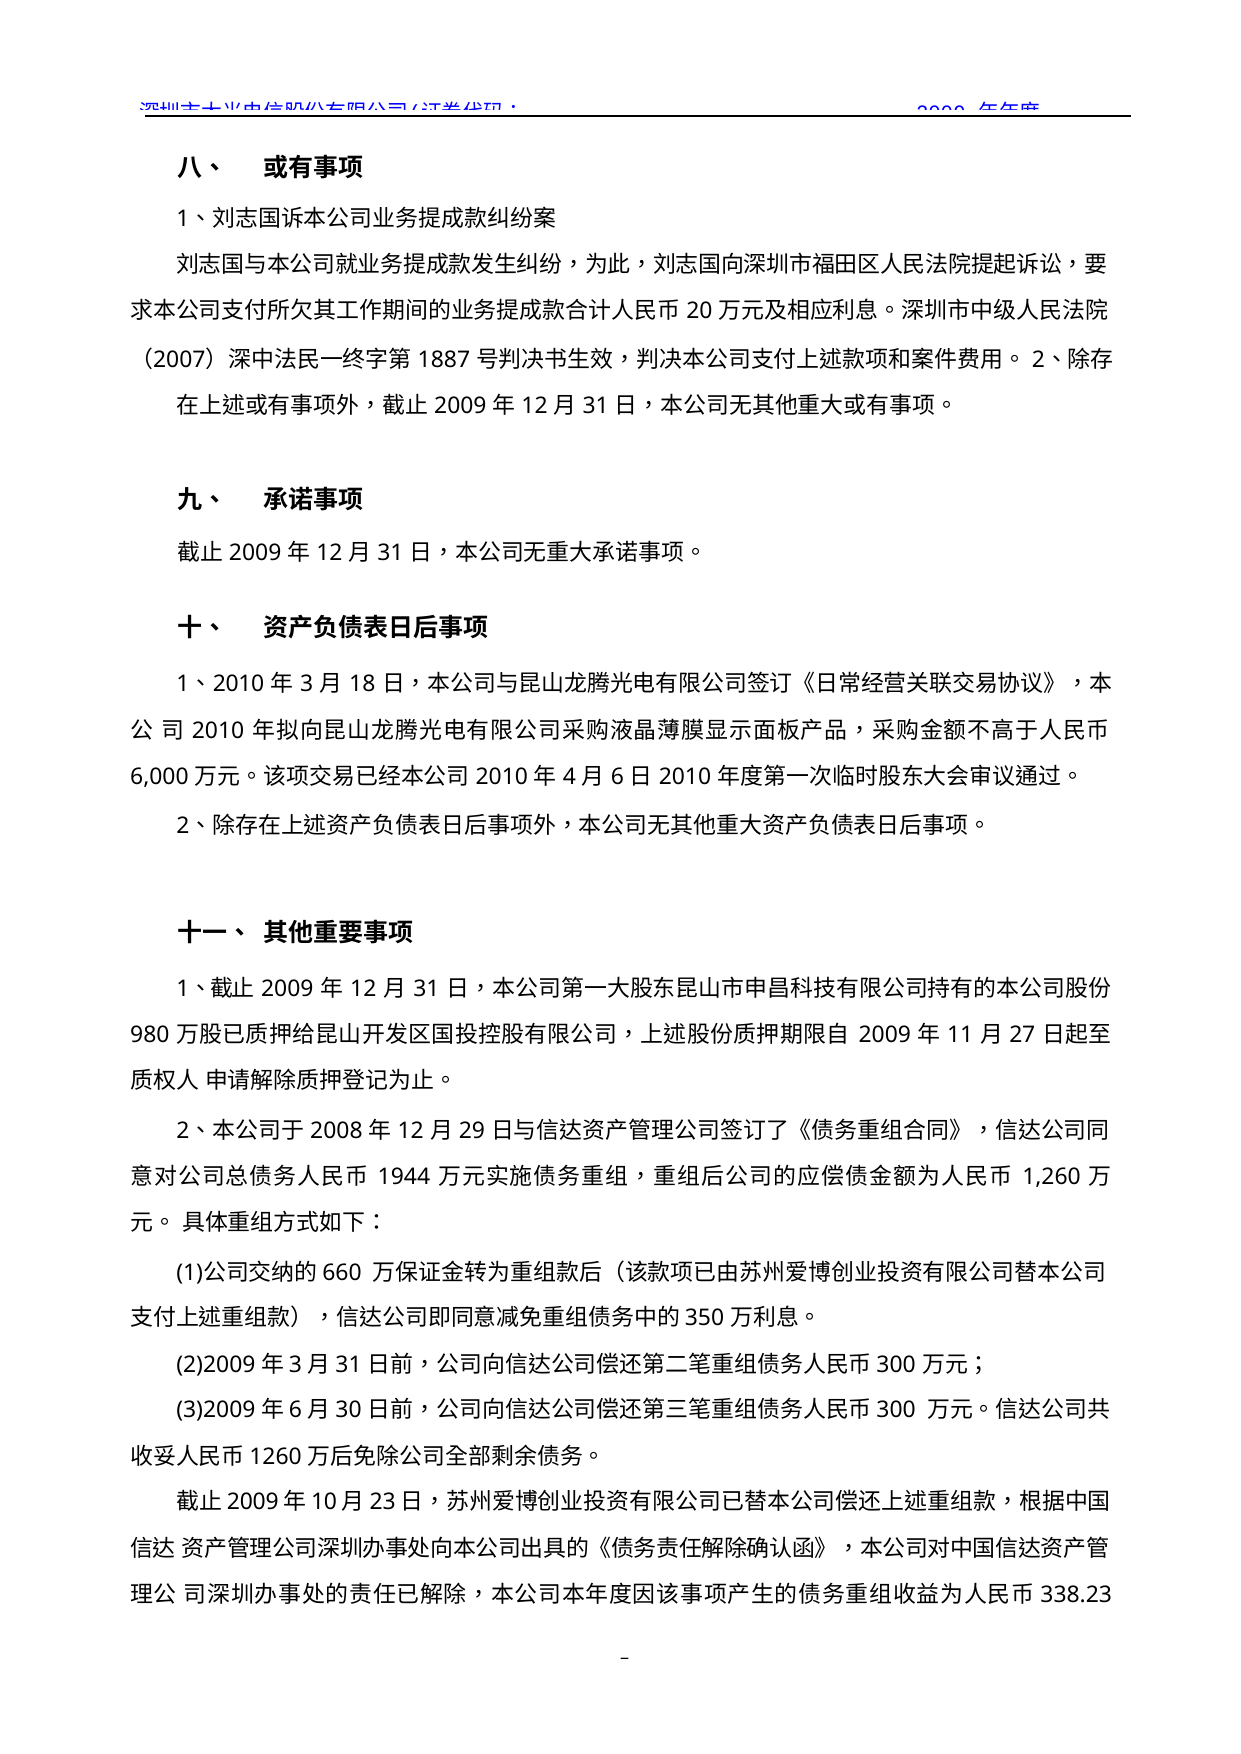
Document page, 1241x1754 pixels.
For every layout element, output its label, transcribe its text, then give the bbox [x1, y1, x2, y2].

text 2、除存在上述资产负债表日后事项外，本公司无其他重大资产负债表日后事项。 [176, 809, 1126, 841]
subtitle 十、 资产负债表日后事项 [177, 603, 1126, 645]
text 1、刘志国诉本公司业务提成款纠纷案 [176, 202, 1126, 233]
text 1、2010 年 3 月 18 日，本公司与昆山龙腾光电有限公司签订《日常经营关联交易协议》，本公 司 2010 年拟向昆山龙腾光电有限公司采购液晶薄膜显示面板产品，采购金额不高于人民币 6,000 万元。该项交易已经本公司 2010 年 4 月 6 日 2010 年度第一次临时股东大会审议通过。 [130, 667, 1112, 791]
subtitle 十一、 其他重要事项 [177, 907, 1126, 949]
text (3)2009 年6 月30 日前，公司向信达公司偿还第三笔重组债务人民币300 万元。信达公司共 [176, 1393, 1126, 1424]
text 截止 2009 年 12 月 31 日，本公司无重大承诺事项。 [177, 536, 1126, 567]
text 收妥人民币1260 万后免除公司全部剩余债务。 [130, 1439, 1126, 1471]
subtitle 八、 或有事项 [177, 145, 1126, 184]
text 支付上述重组款），信达公司即同意减免重组债务中的350 万利息。 [130, 1301, 1126, 1333]
text （2007）深中法民一终字第 1887 号判决书生效，判决本公司支付上述款项和案件费用。 2、除存在上述或有事项外，截止 2009 年 12 月 31 日，本公司无其他重大或有事项。 [130, 343, 1126, 421]
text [130, 1485, 1112, 1609]
text 2、本公司于 2008 年 12 月 29 日与信达资产管理公司签订了《债务重组合同》，信达公司同 意对公司总债务人民币 1944 万元实施债务重组，重组后公司的应偿债金额为人民币 1,260 万元。 具体重组方式如下： [130, 1114, 1112, 1237]
text 刘志国与本公司就业务提成款发生纠纷，为此，刘志国向深圳市福田区人民法院提起诉讼，要 求本公司支付所欠其工作期间的业务提成款合计人民币 20 万元及相应利息。深圳市中级人民法院 [130, 248, 1111, 325]
text (1)公司交纳的660 万保证金转为重组款后（该款项已由苏州爱博创业投资有限公司替本公司 [176, 1256, 1126, 1287]
text 1、截止 2009 年 12 月 31 日，本公司第一大股东昆山市申昌科技有限公司持有的本公司股份 980 万股已质押给昆山开发区国投控股有限公司，上述股份质押期限自 2009 年 11 月 27 日起至质权人 申请解除质押登记为止。 [130, 972, 1112, 1095]
text (2)2009 年3 月31 日前，公司向信达公司偿还第二笔重组债务人民币300 万元； [176, 1348, 1126, 1379]
subtitle 九、 承诺事项 [177, 474, 1126, 516]
